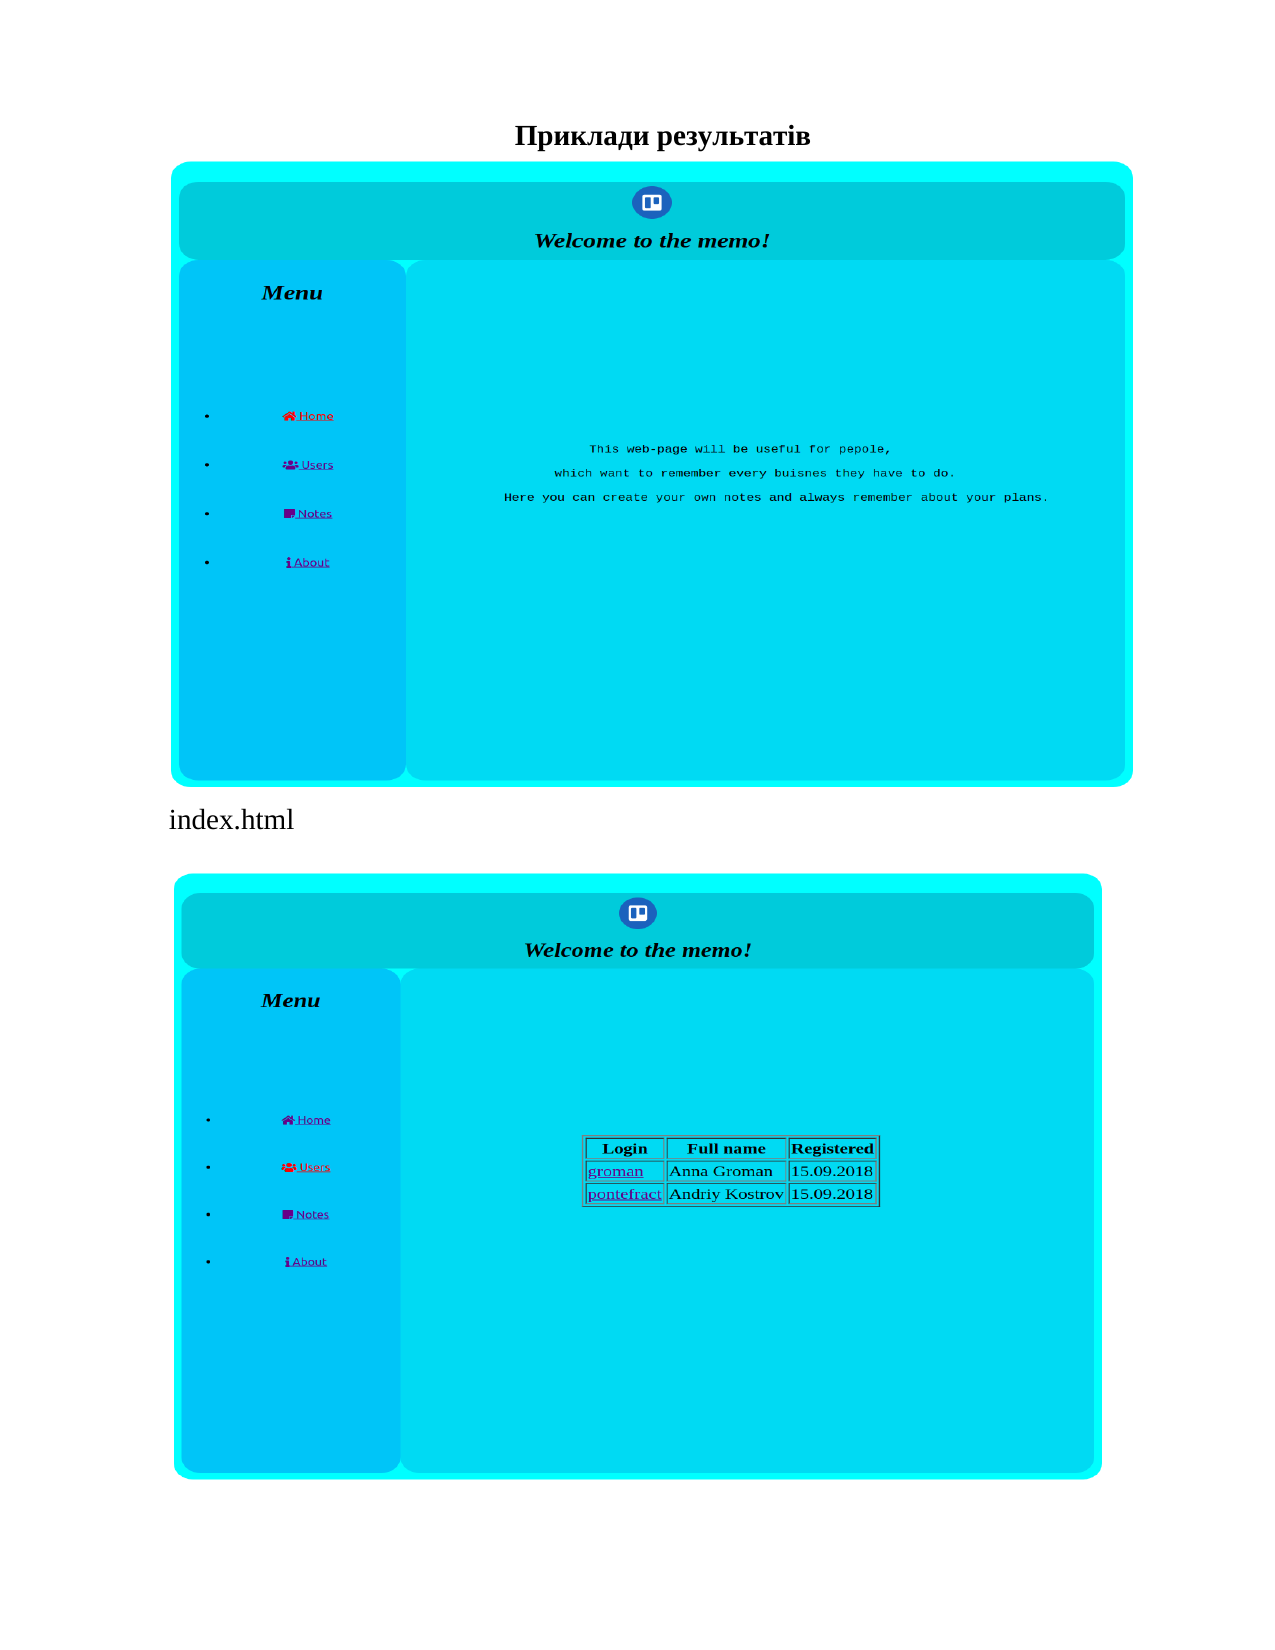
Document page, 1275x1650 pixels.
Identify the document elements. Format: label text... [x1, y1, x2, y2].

text Приклади результатів [169, 118, 1157, 152]
picture [143, 870, 1132, 1486]
picture [154, 156, 1143, 792]
